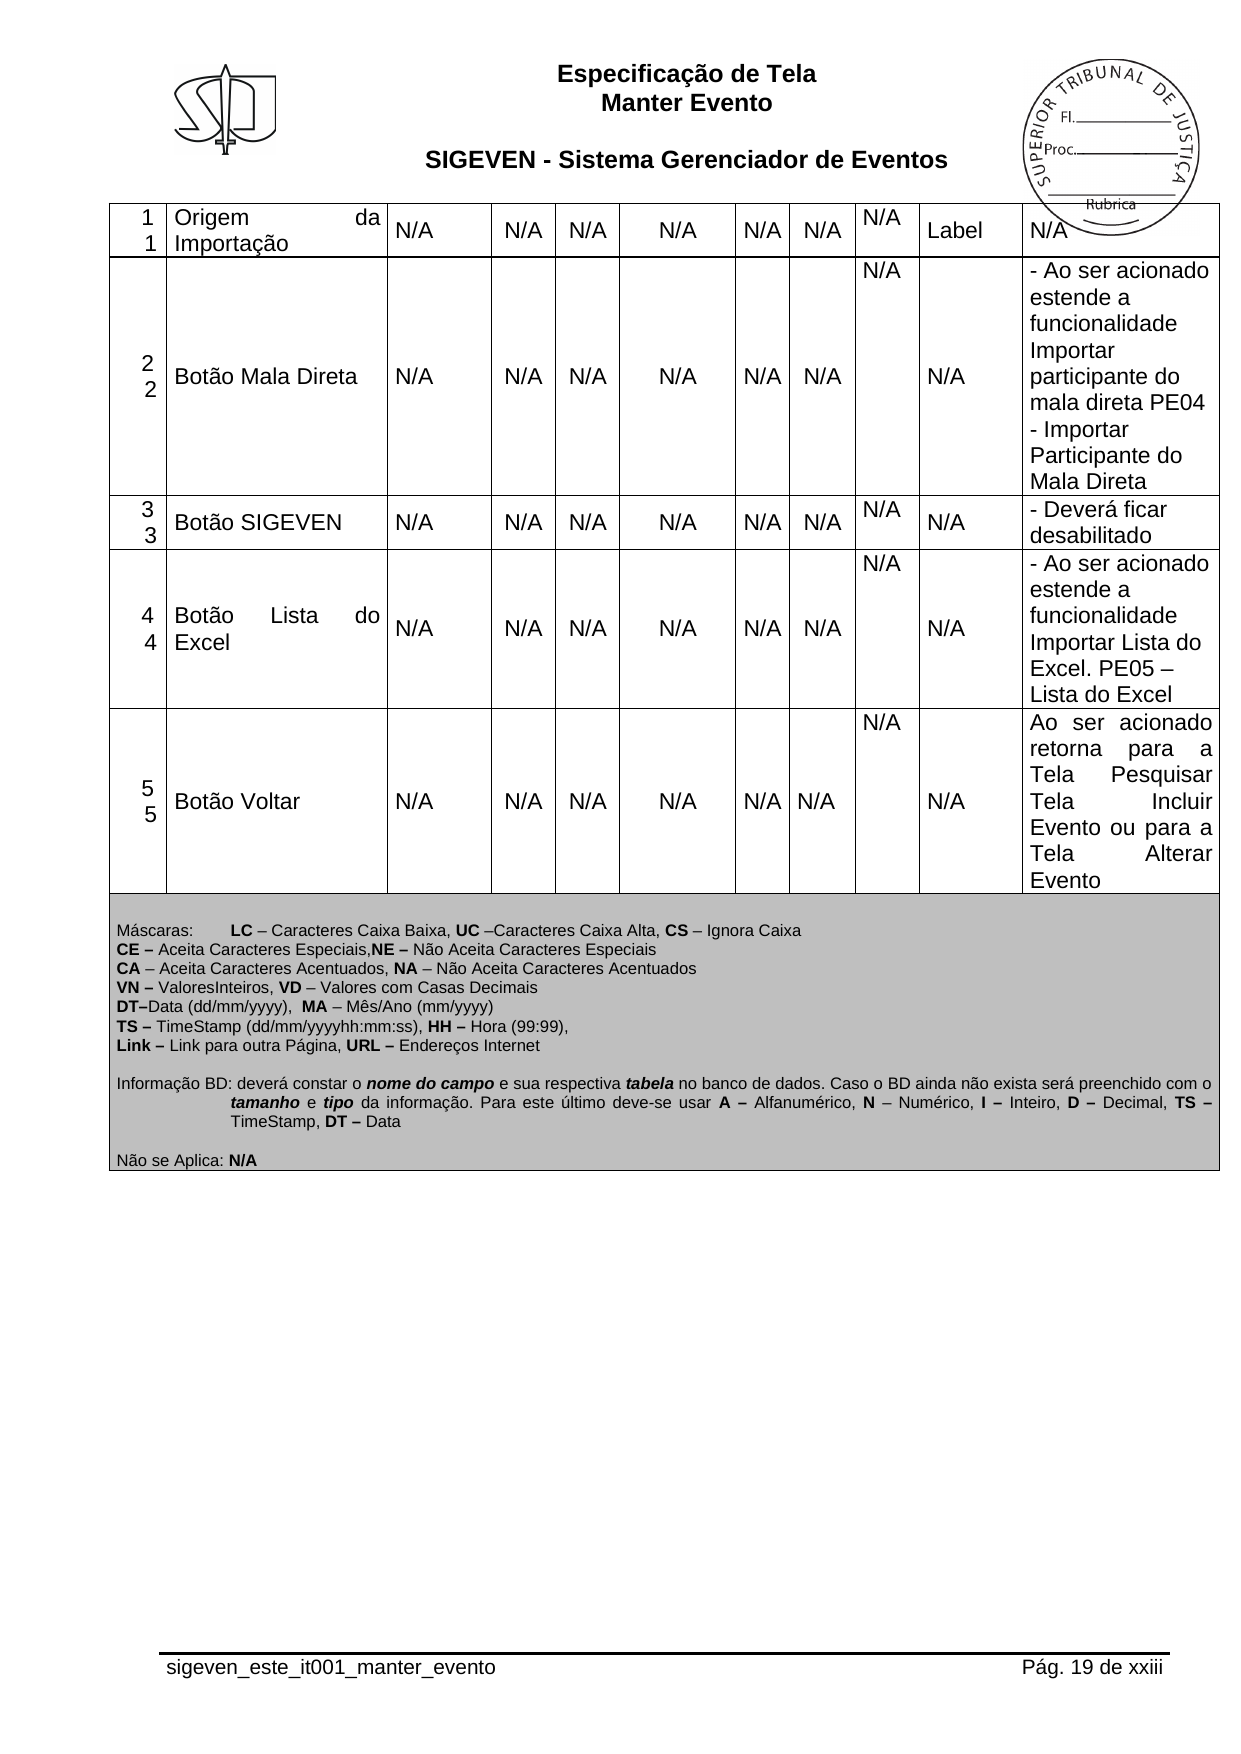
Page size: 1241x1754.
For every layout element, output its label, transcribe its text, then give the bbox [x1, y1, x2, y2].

table_cell N/A [388, 258, 491, 495]
table_cell N/A [492, 496, 555, 548]
table_cell N/A [736, 550, 789, 708]
table_cell N/A [790, 204, 855, 256]
table_cell N/A [492, 204, 555, 256]
picture [1022, 59, 1200, 203]
table_cell N/A [492, 258, 555, 495]
table_cell N/A [388, 204, 491, 256]
table_cell N/A [856, 204, 919, 256]
table_cell N/A [736, 204, 789, 256]
table_cell N/A [856, 496, 919, 548]
table_cell N/A [856, 709, 919, 893]
table_cell N/A [736, 496, 789, 548]
table_cell N/A [790, 550, 855, 708]
table_cell Ao ser acionado retorna para a Tela Pesquisar Tela Incluir Evento ou para a Tela Alterar Evento [1023, 709, 1219, 893]
table_cell Label [920, 204, 1022, 256]
table_cell N/A [790, 709, 855, 893]
table_cell N/A [620, 550, 735, 708]
table_cell Botão SIGEVEN [167, 496, 387, 548]
table_cell N/A [492, 709, 555, 893]
table_cell N/A [556, 204, 619, 256]
table_cell N/A [388, 496, 491, 548]
table_cell N/A [388, 709, 491, 893]
table_cell N/A [620, 496, 735, 548]
table_cell N/A [556, 709, 619, 893]
table_cell 4 [110, 550, 166, 708]
table_cell N/A [492, 550, 555, 708]
table_cell N/A [736, 709, 789, 893]
table_cell N/A [920, 258, 1022, 495]
table_cell N/A [790, 258, 855, 495]
table_cell Botão Voltar [167, 709, 387, 893]
table_cell Botão Mala Direta [167, 258, 387, 495]
table_cell Botão Lista do Excel [167, 550, 387, 708]
table_cell N/A [556, 496, 619, 548]
table_cell - Ao ser acionado estende a funcionalidade Importar Lista do Excel. PE05 – Lista do Excel [1023, 550, 1219, 708]
table_cell Máscaras: LC – Caracteres Caixa Baixa, UC –Caracteres Caixa Alta, CS – Ignora Caixa CE – Aceita Caracteres Especiais,NE – Não Aceita Caracteres Especiais CA – Aceita Caracteres Acentuados, NA – Não Aceita Caracteres Acentuados VN – ValoresInteiros, VD – Valores com Casas Decimais DT–Data (dd/mm/yyyy), MA – Mês/Ano (mm/yyyy) TS – TimeStamp (dd/mm/yyyyhh:mm:ss), HH – Hora (99:99), Link – Link para outra Página, URL – Endereços Internet Informação BD: deverá constar o nome do campo e sua respectiva tabela no banco de dados. Caso o BD ainda não exista será preenchido com o tamanho e tipo da informação. Para este último deve-se usar A – Alfanumérico, N – Numérico, I – Inteiro, D – Decimal, TS – TimeStamp, DT – Data Não se Aplica: N/A [110, 894, 1219, 1170]
table_cell N/A [790, 496, 855, 548]
table_cell N/A [1023, 204, 1219, 256]
table_cell 3 [110, 496, 166, 548]
table_cell N/A [620, 204, 735, 256]
table_cell 1 [110, 204, 166, 256]
table_cell N/A [856, 550, 919, 708]
table_cell - Deverá ficar desabilitado [1023, 496, 1219, 548]
table_cell Origem da Importação [167, 204, 387, 256]
table_cell 5 [110, 709, 166, 893]
table_cell N/A [556, 258, 619, 495]
table_cell N/A [556, 550, 619, 708]
table_cell N/A [620, 709, 735, 893]
table_cell N/A [920, 709, 1022, 893]
table_cell N/A [920, 496, 1022, 548]
table_cell N/A [856, 258, 919, 495]
table_cell N/A [620, 258, 735, 495]
table_cell N/A [388, 550, 491, 708]
table_cell 2 [110, 258, 166, 495]
table_cell N/A [920, 550, 1022, 708]
table_cell N/A [736, 258, 789, 495]
table_cell - Ao ser acionado estende a funcionalidade Importar participante do mala direta PE04 - Importar Participante do Mala Direta [1023, 258, 1219, 495]
